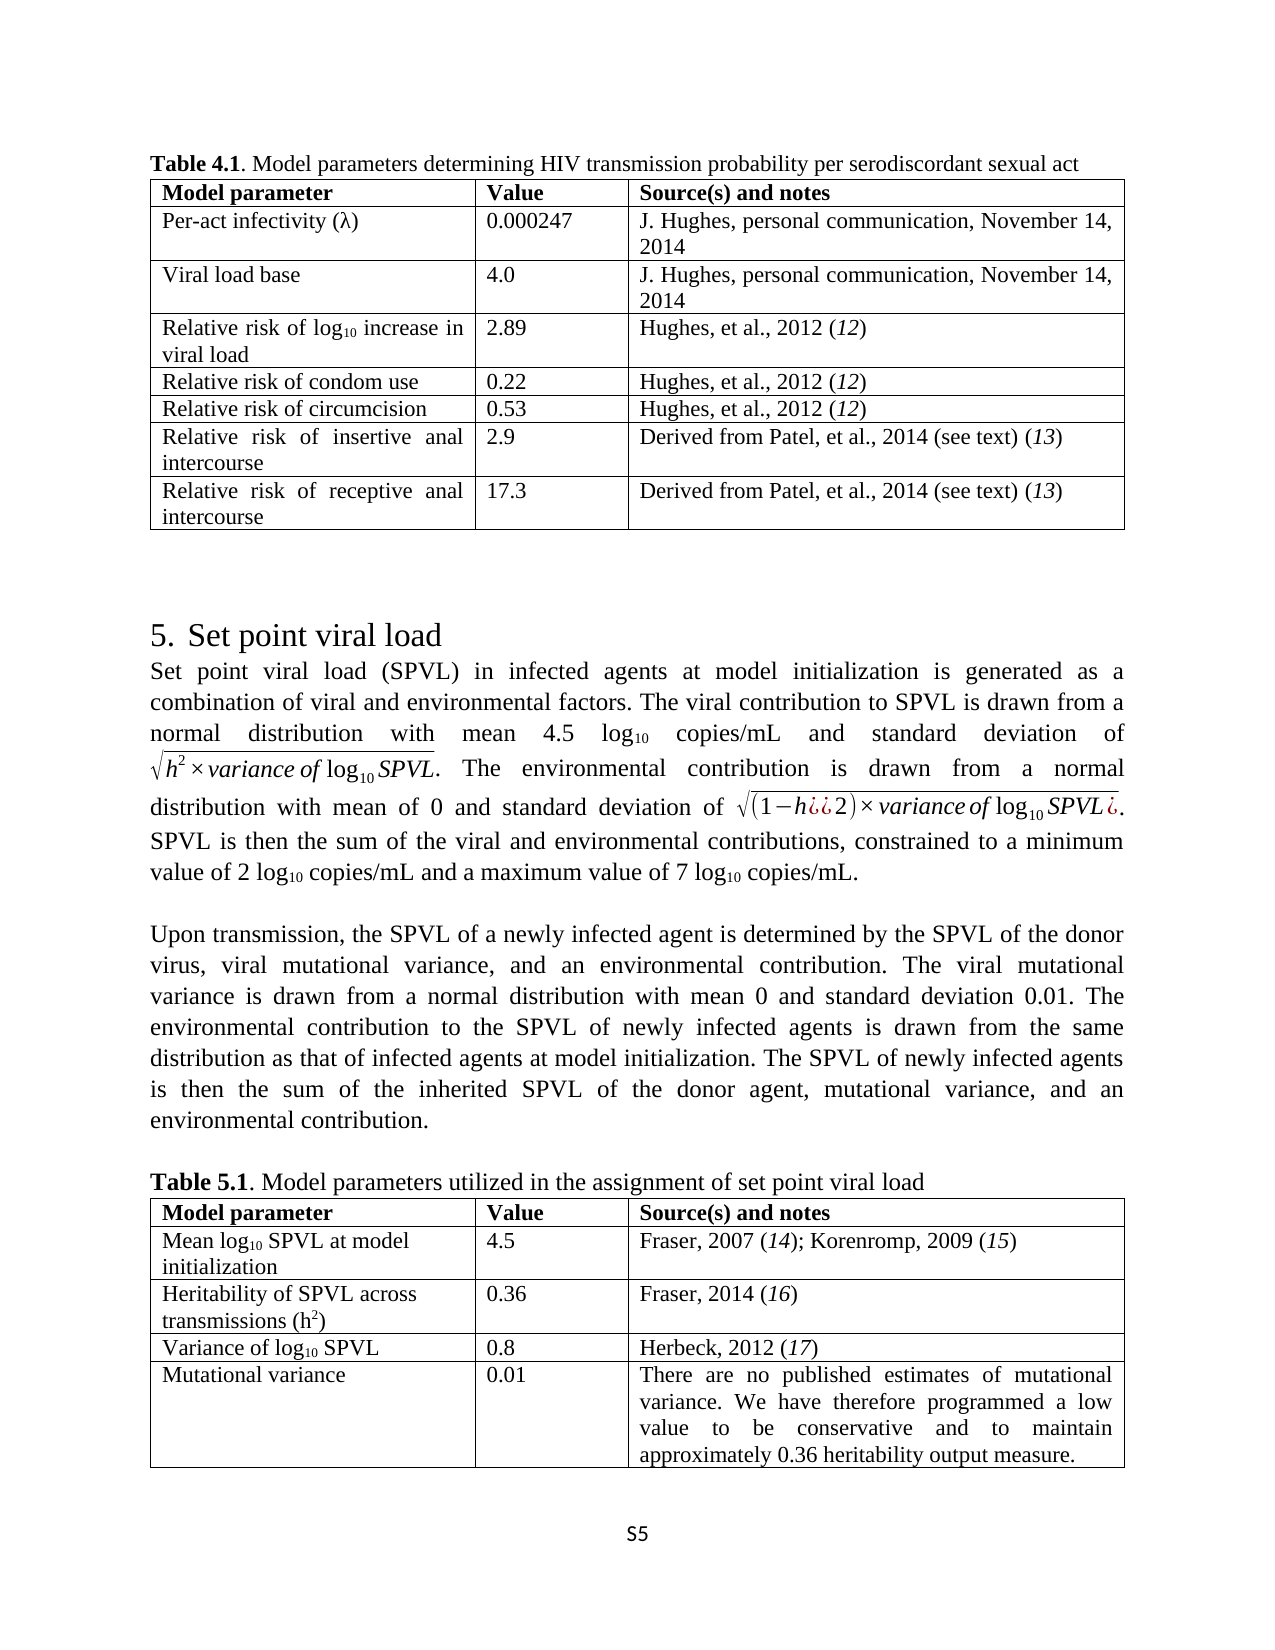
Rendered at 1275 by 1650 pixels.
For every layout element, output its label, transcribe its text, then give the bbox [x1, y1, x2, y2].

table_cell Per-act infectivity (λ) [151, 207, 475, 259]
table_cell 4.5 [476, 1227, 628, 1279]
table_cell Fraser, 2014 (16) [629, 1280, 1124, 1333]
table_header Source(s) and notes [629, 180, 1124, 206]
table_cell Viral load base [151, 261, 475, 313]
table_cell 0.22 [476, 368, 628, 394]
text Upon transmission, the SPVL of a newly infected agent is determined by the SPVL of the donor virus, viral mutational variance, and an environmental contribution. The viral mutational variance is drawn from a normal distribution with mean 0 and standard deviation 0.01. The environmental contribution to the SPVL of newly infected agents is drawn from the same distribution as that of infected agents at model initialization. The SPVL of newly infected agents is then the sum of the inherited SPVL of the donor agent, mutational variance, and an environmental contribution. [150, 919, 1125, 1134]
table_cell J. Hughes, personal communication, November 14, 2014 [629, 261, 1124, 313]
table_cell Relative risk of insertive anal intercourse [151, 423, 475, 476]
table_cell 2.89 [476, 314, 628, 367]
table_header Model parameter [151, 180, 475, 206]
table_cell Derived from Patel, et al., 2014 (see text) (13) [629, 423, 1124, 476]
table_header Model parameter [151, 1199, 475, 1226]
table_cell Herbeck, 2012 (17) [629, 1334, 1124, 1361]
table_cell 0.8 [476, 1334, 628, 1361]
table_cell Relative risk of circumcision [151, 396, 475, 422]
table_header Value [476, 180, 628, 206]
table_cell 0.000247 [476, 207, 628, 259]
table_cell 17.3 [476, 477, 628, 529]
table_cell Relative risk of receptive anal intercourse [151, 477, 475, 529]
table_cell Mean log10 SPVL at model initialization [151, 1227, 475, 1279]
text Set point viral load (SPVL) in infected agents at model initialization is generated as a combination of viral and environmental factors. The viral contribution to SPVL is drawn from a normal distribution with mean 4.5 log10 copies/mL and standard deviation of . The environmental contribution is drawn from a normal distribution with mean of 0 and standard deviation of . SPVL is then the sum of the viral and environmental contributions, constrained to a minimum value of 2 log10 copies/mL and a maximum value of 7 log10 copies/mL. [150, 656, 1125, 886]
table_cell J. Hughes, personal communication, November 14, 2014 [629, 207, 1124, 259]
text Table 5.1. Model parameters utilized in the assignment of set point viral load [150, 1167, 1125, 1196]
subtitle Set point viral load [150, 615, 1125, 653]
table_cell Relative risk of condom use [151, 368, 475, 394]
table_cell Relative risk of log10 increase in viral load [151, 314, 475, 367]
table_cell Fraser, 2007 (14); Korenromp, 2009 (15) [629, 1227, 1124, 1279]
table_cell Heritability of SPVL across transmissions (h2) [151, 1280, 475, 1333]
table_cell Hughes, et al., 2012 (12) [629, 314, 1124, 367]
table_cell 2.9 [476, 423, 628, 476]
table_cell There are no published estimates of mutational variance. We have therefore programmed a low value to be conservative and to maintain approximately 0.36 heritability output measure. [629, 1362, 1124, 1467]
table_cell 0.36 [476, 1280, 628, 1333]
table_cell 0.01 [476, 1362, 628, 1467]
table_cell Derived from Patel, et al., 2014 (see text) (13) [629, 477, 1124, 529]
table_header Value [476, 1199, 628, 1226]
table_cell 4.0 [476, 261, 628, 313]
table_cell Variance of log10 SPVL [151, 1334, 475, 1361]
table_cell Hughes, et al., 2012 (12) [629, 368, 1124, 394]
table_cell Mutational variance [151, 1362, 475, 1467]
table_cell 0.53 [476, 396, 628, 422]
text Table 4.1. Model parameters determining HIV transmission probability per serodiscordant sexual act [150, 150, 1125, 176]
table_header Source(s) and notes [629, 1199, 1124, 1226]
table_cell Hughes, et al., 2012 (12) [629, 396, 1124, 422]
